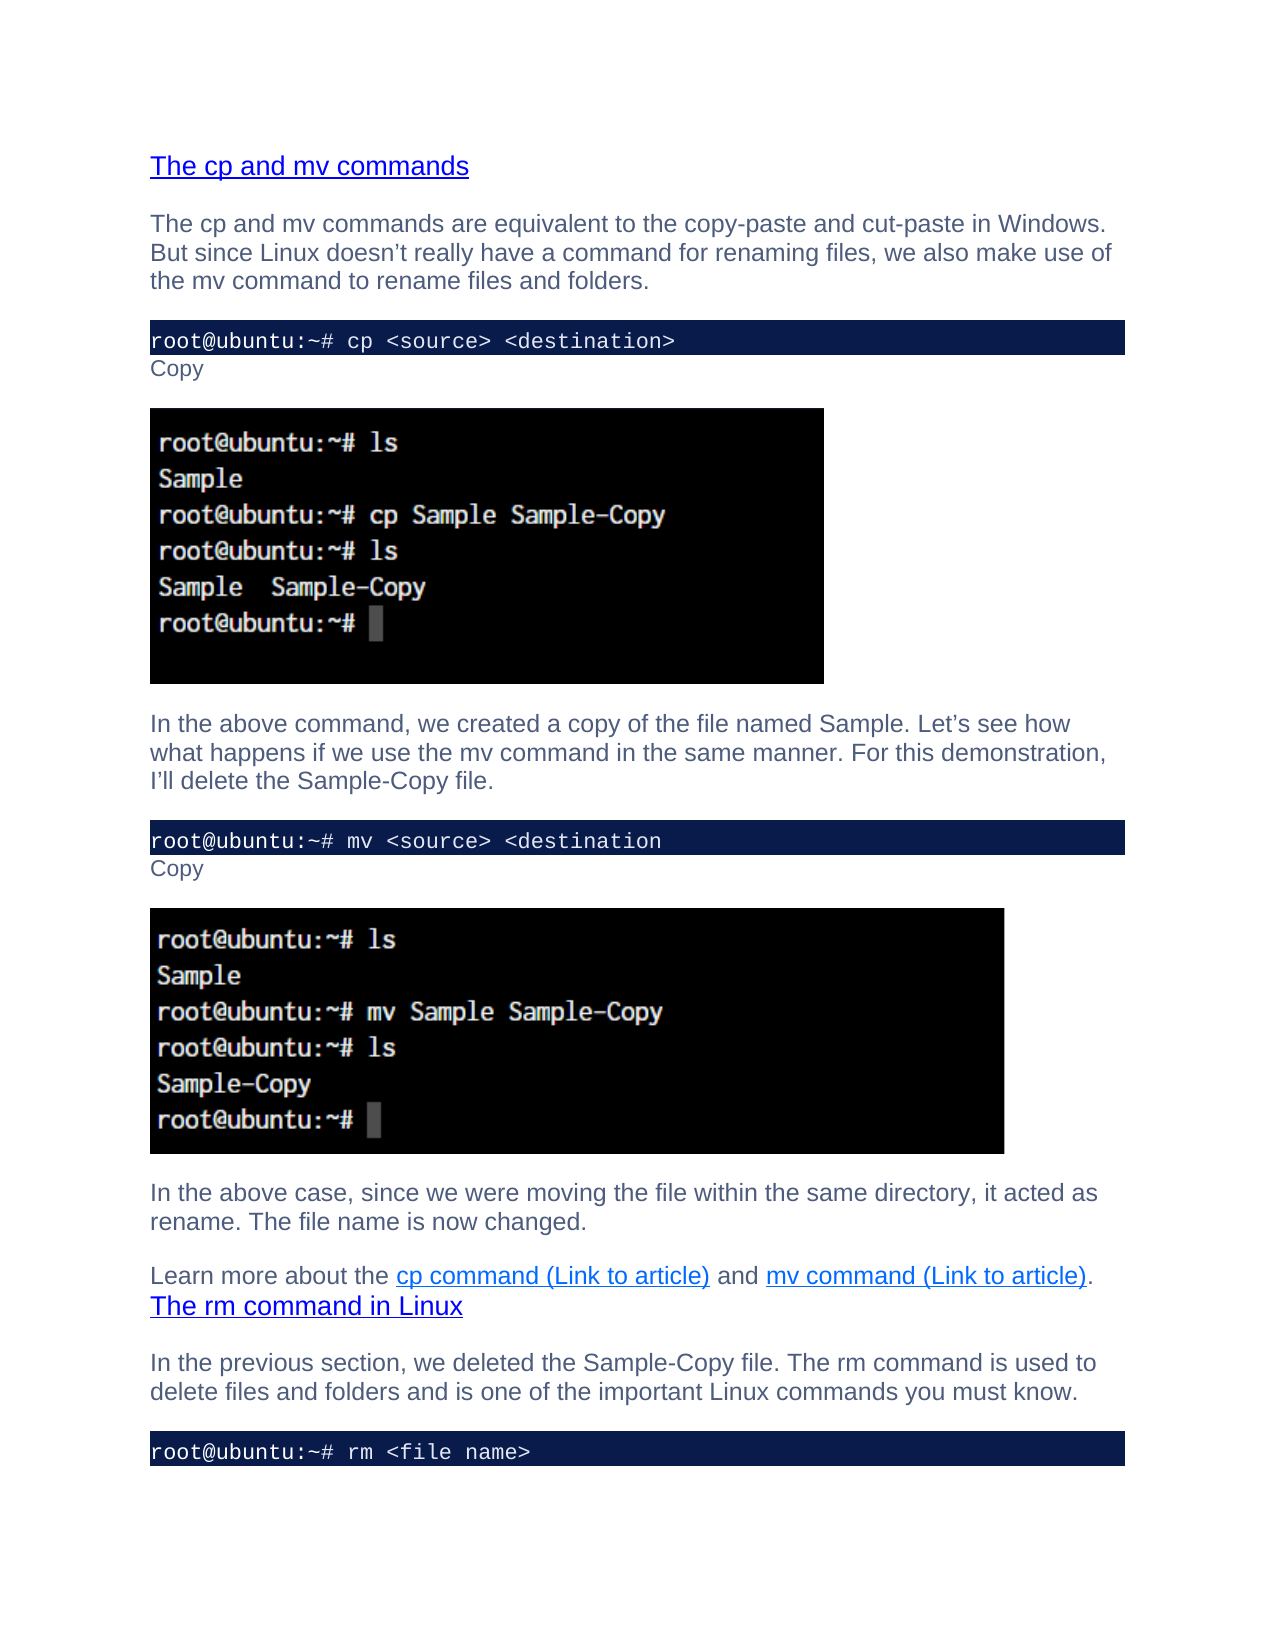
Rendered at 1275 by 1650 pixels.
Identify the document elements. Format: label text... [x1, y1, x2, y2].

picture [150, 908, 1005, 1154]
text root@ubuntu:~# mv <source> <destination [150, 820, 1125, 855]
subtitle The rm command in Linux [150, 1289, 1125, 1321]
text In the above case, since we were moving the file within the same directory, it acted as rename. The file name is now changed. [150, 1178, 1125, 1236]
text In the previous section, we deleted the Sample-Copy file. The rm command is used to delete files and folders and is one of the important Linux commands you must know. [150, 1348, 1125, 1406]
picture [150, 408, 824, 684]
text Learn more about the cp command (Link to article) and mv command (Link to article). [150, 1261, 1125, 1289]
text root@ubuntu:~# cp <source> <destination> [150, 320, 1125, 355]
text Copy [150, 855, 1125, 881]
text The cp and mv commands are equivalent to the copy-paste and cut-paste in Windows. But since Linux doesn’t really have a command for renaming files, we also make use of the mv command to rename files and folders. [150, 209, 1125, 295]
text Copy [150, 355, 1125, 381]
text root@ubuntu:~# rm <file name> [150, 1431, 1125, 1466]
text In the above command, we created a copy of the file named Sample. Let’s see how what happens if we use the mv command in the same manner. For this demonstration, I’ll delete the Sample-Copy file. [150, 709, 1125, 795]
subtitle The cp and mv commands [150, 150, 1125, 181]
